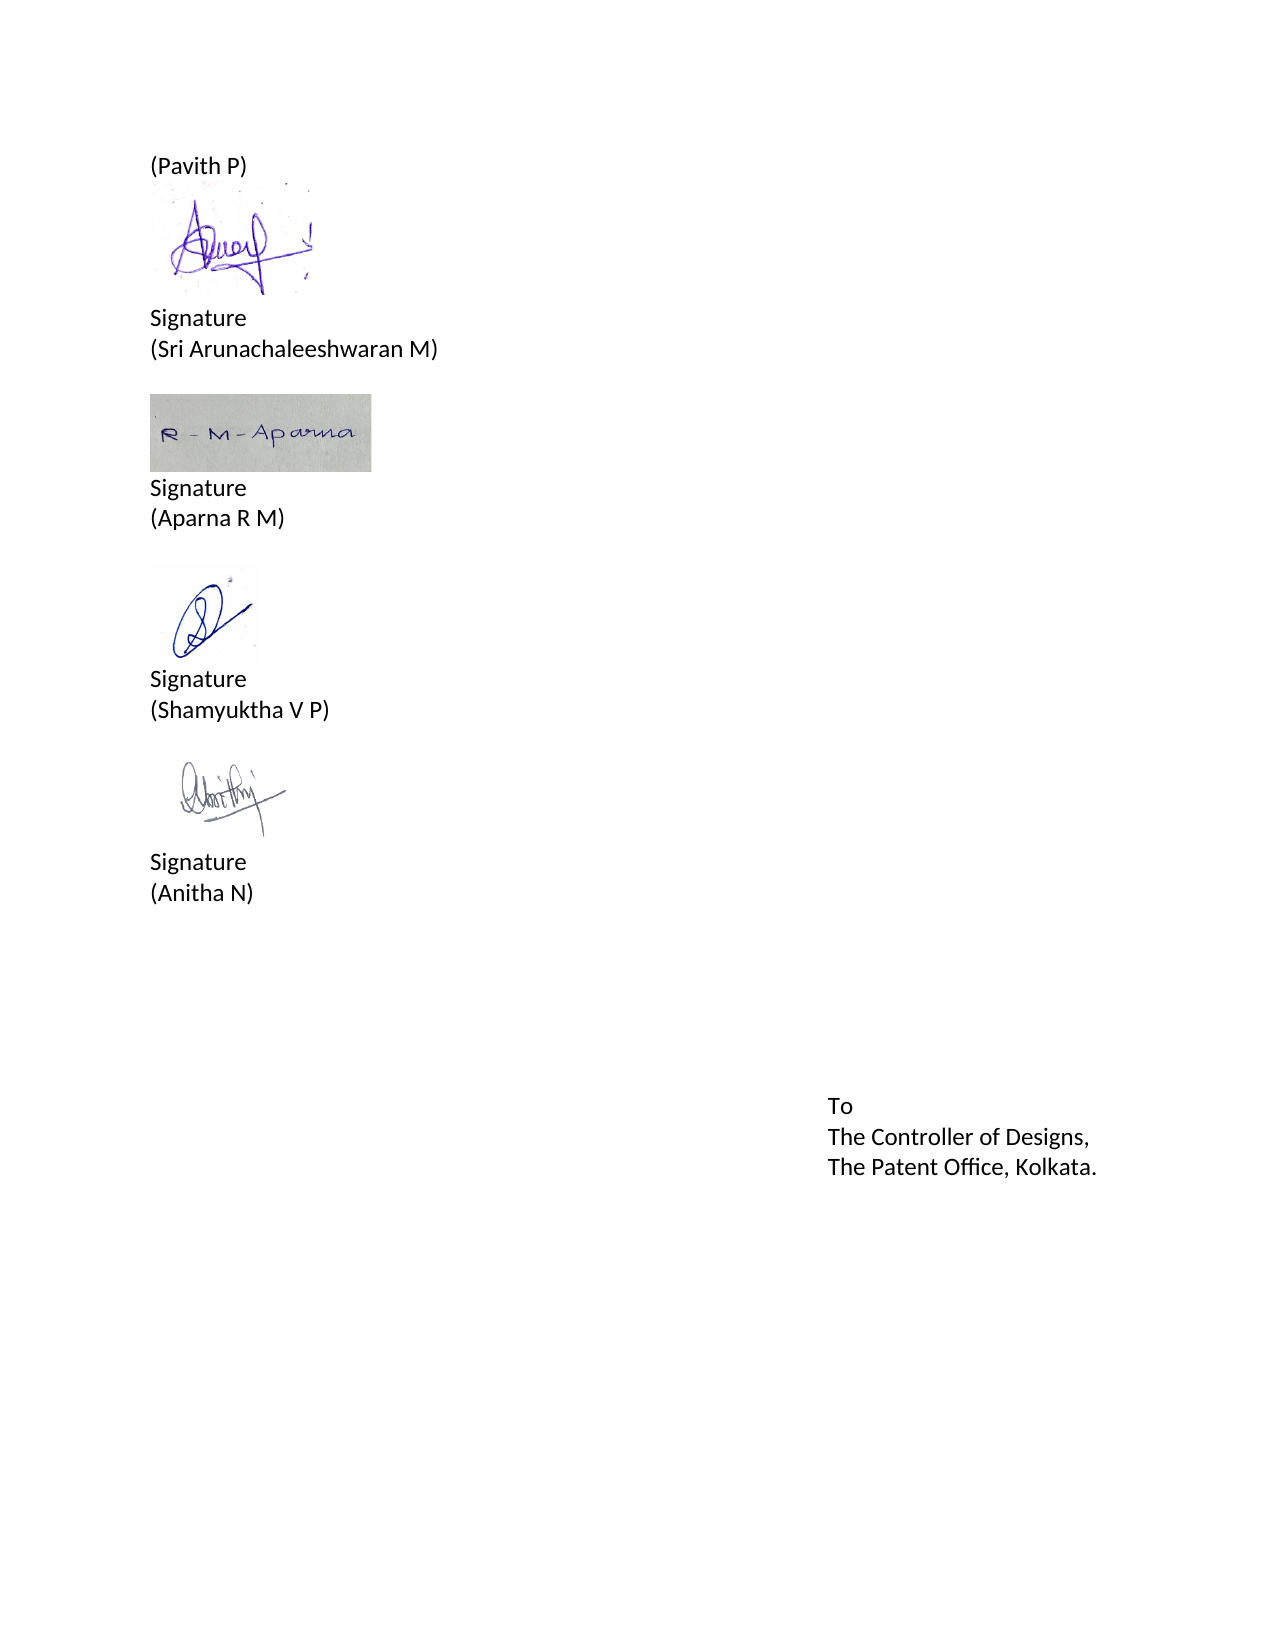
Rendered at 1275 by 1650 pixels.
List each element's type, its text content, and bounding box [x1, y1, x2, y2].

picture [150, 563, 262, 664]
text The Controller of Designs, [675, 1121, 1125, 1152]
text Signature [150, 663, 1125, 694]
text (Anitha N) [150, 877, 1125, 907]
picture [150, 394, 372, 472]
text Signature [150, 472, 1125, 502]
text (Pavith P) [150, 150, 1125, 181]
text Signature [150, 846, 1125, 877]
picture [150, 181, 313, 294]
text To [675, 1091, 1125, 1121]
text (Sri Arunachaleeshwaran M) [150, 333, 1125, 364]
text Signature [150, 303, 1125, 333]
text The Patent Office, Kolkata. [675, 1152, 1125, 1182]
text (Aparna R M) [150, 502, 1125, 533]
text (Shamyuktha V P) [150, 694, 1125, 724]
picture [150, 760, 303, 836]
